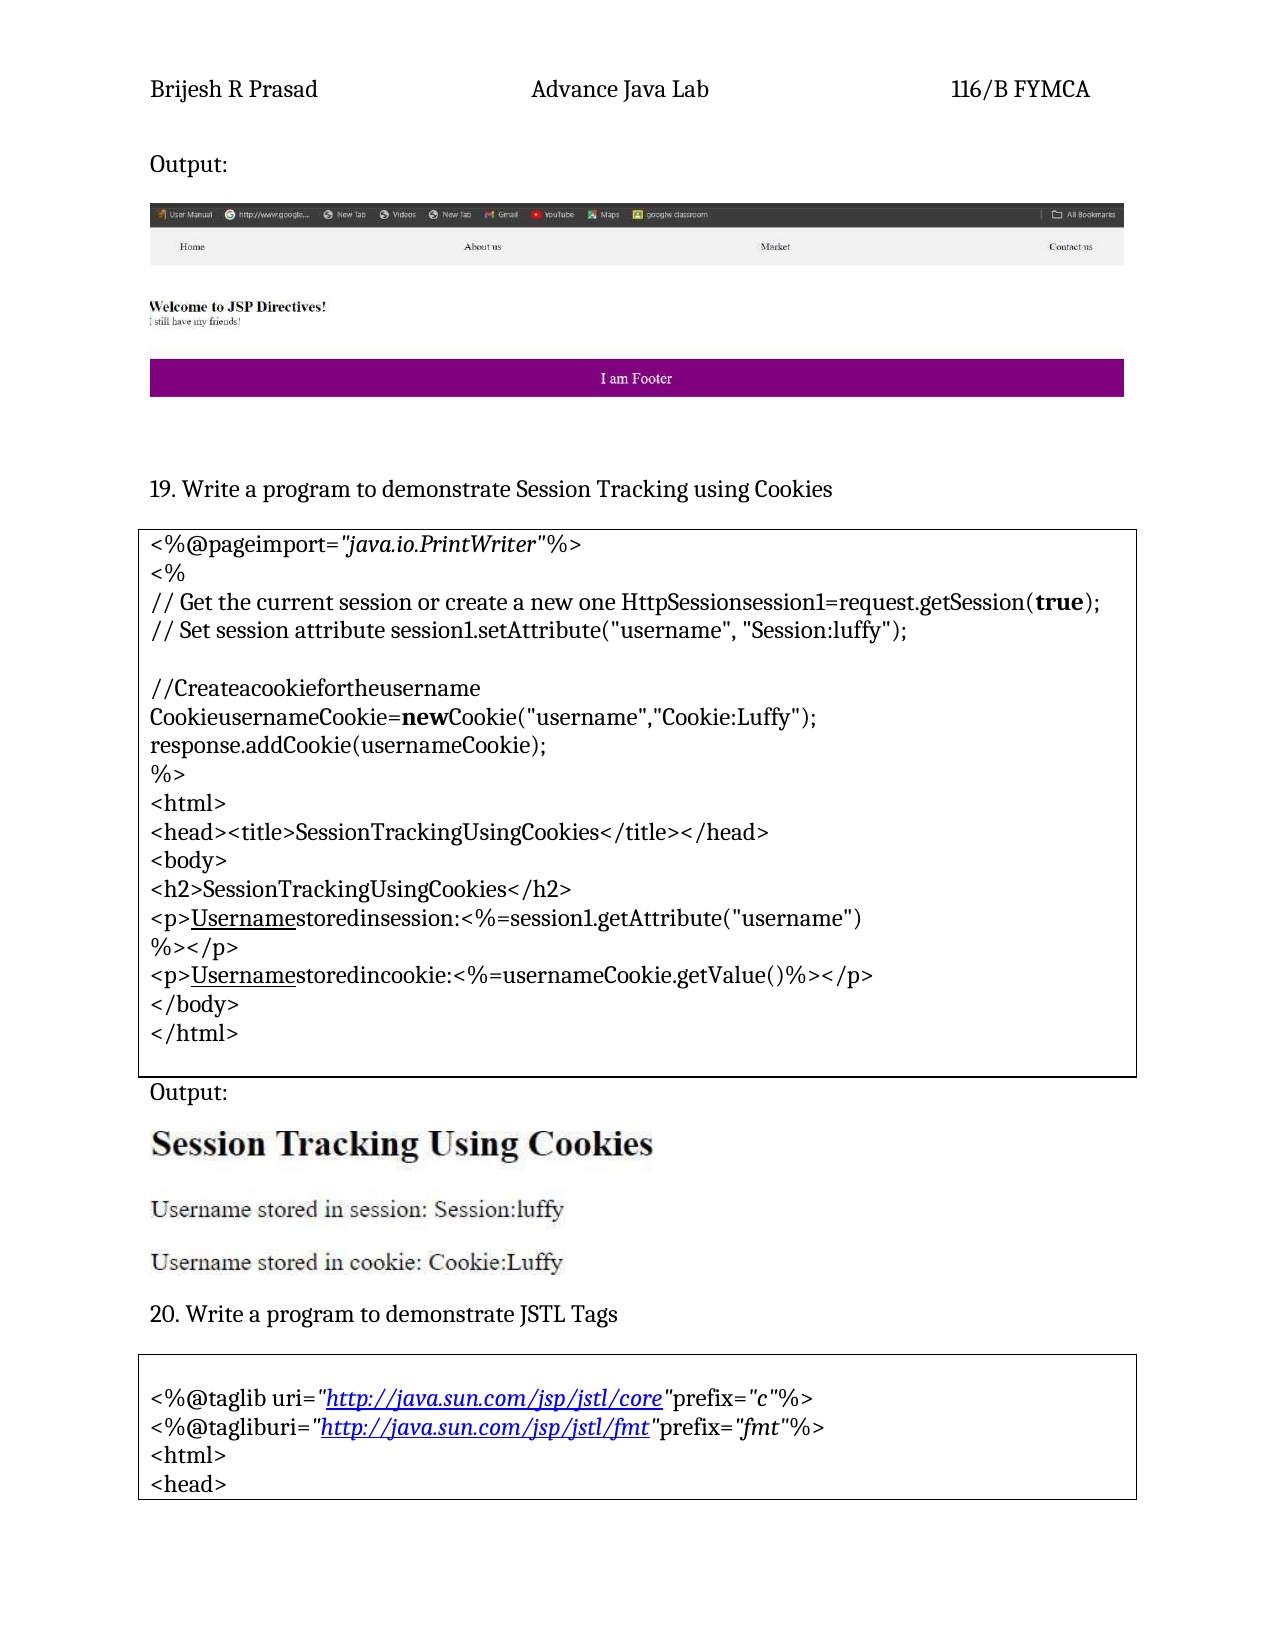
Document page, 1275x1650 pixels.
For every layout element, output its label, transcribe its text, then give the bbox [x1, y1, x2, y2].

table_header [139, 1355, 1136, 1499]
text Output: [150, 1078, 1125, 1106]
text Output: [150, 150, 1125, 179]
picture [150, 203, 1124, 397]
text 19. Write a program to demonstrate Session Tracking using Cookies [150, 475, 1125, 504]
table_header <%@pageimport="java.io.PrintWriter"%> <% // Get the current session or create a new one HttpSessionsession1=request.getSession(true); // Set session attribute session1.setAttribute("username", "Session:luffy"); //Createacookiefortheusername CookieusernameCookie=newCookie("username","Cookie:Luffy"); response.addCookie(usernameCookie); %> <html> <head><title>SessionTrackingUsingCookies</title></head> <body> <h2>SessionTrackingUsingCookies</h2> <p>Usernamestoredinsession:<%=session1.getAttribute("username") %></p> <p>Usernamestoredincookie:<%=usernameCookie.getValue()%></p> </body> </html> [139, 530, 1136, 1076]
text 20. Write a program to demonstrate JSTL Tags [150, 1300, 1125, 1329]
picture [150, 1131, 653, 1275]
